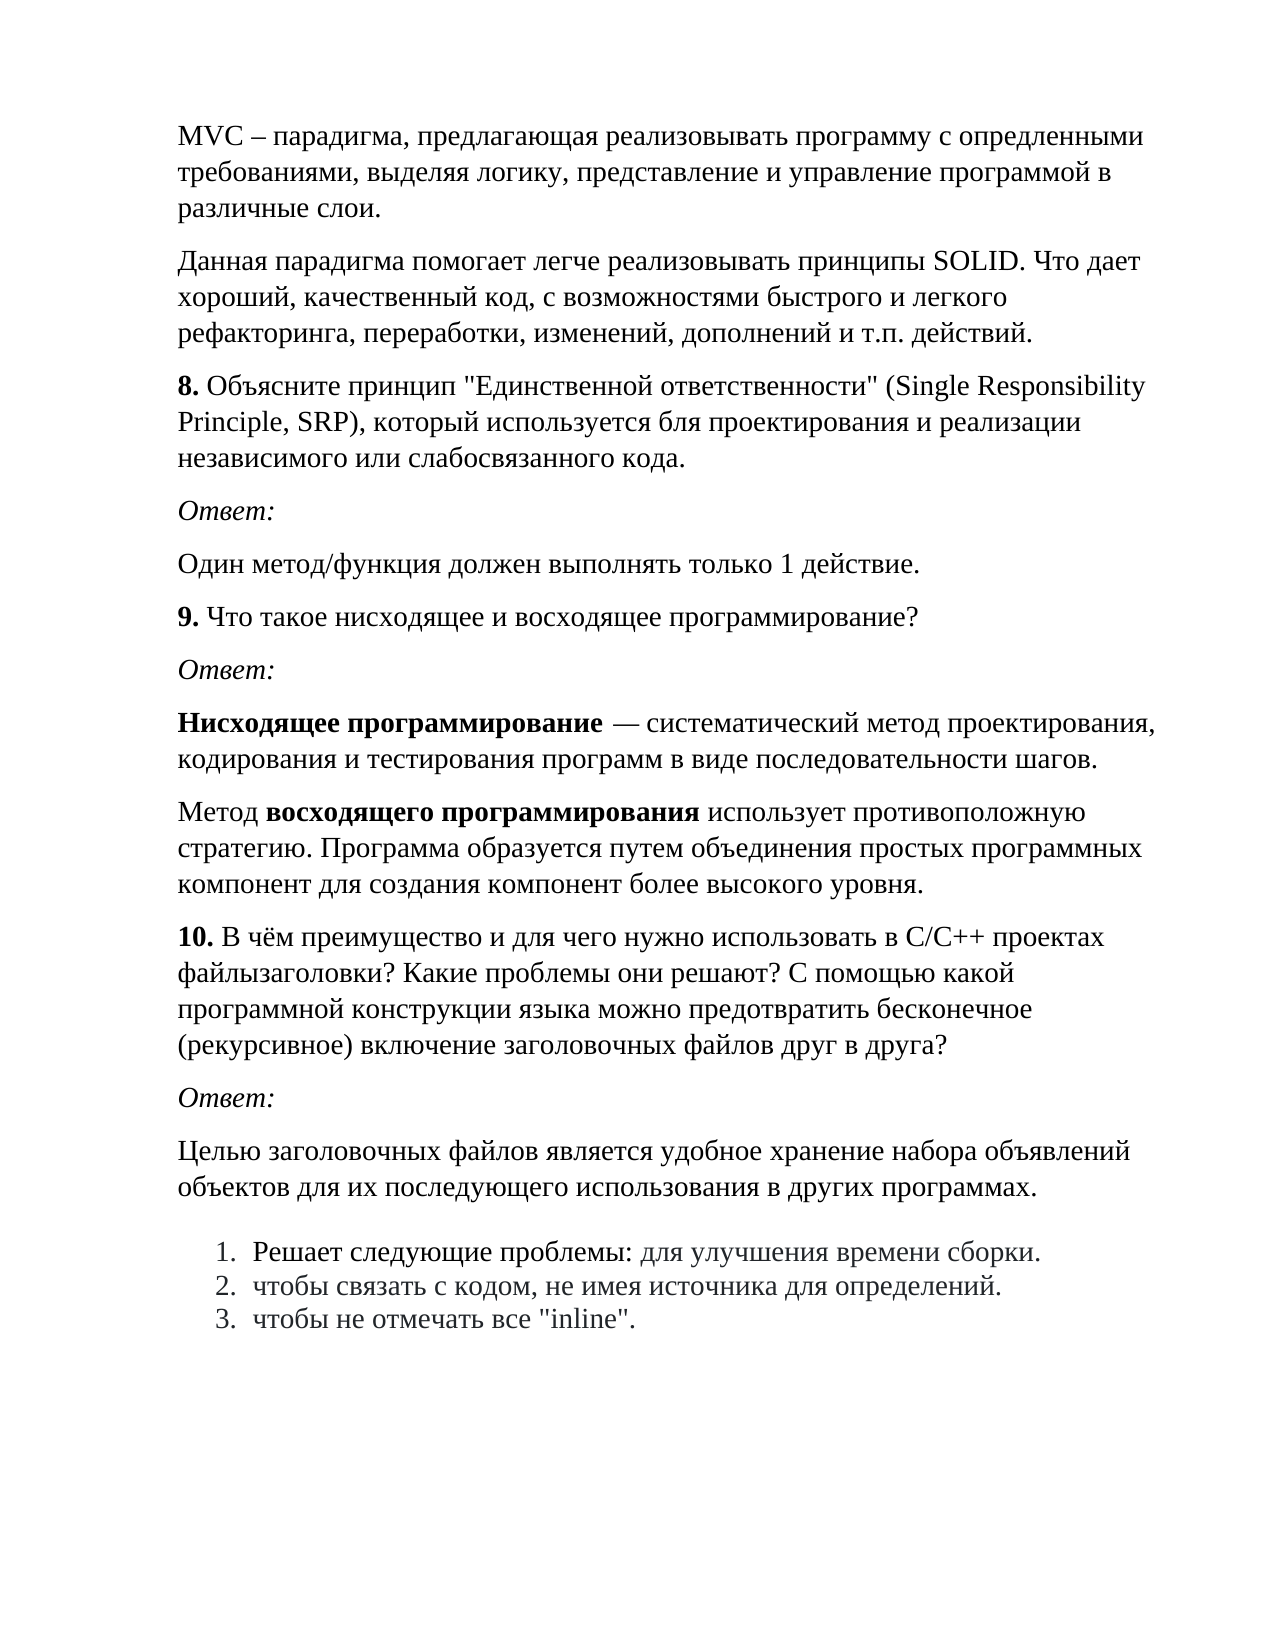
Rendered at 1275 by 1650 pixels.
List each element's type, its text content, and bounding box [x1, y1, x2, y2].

text Данная парадигма помогает легче реализовывать принципы SOLID. Что дает хороший, качественный код, с возможностями быстрого и легкого рефакторинга, переработки, изменений, дополнений и т.п. действий. [177, 243, 1186, 349]
text Метод восходящего программирования использует противоположную стратегию. Программа образуется путем объединения простых программных компонент для создания компонент более высокого уровня. [177, 794, 1186, 899]
list Решает следующие проблемы: для улучшения времени сборки. [215, 1234, 1186, 1268]
text Ответ: [177, 493, 1186, 527]
text 8. Объясните принцип "Единственной ответственности" (Single Responsibility Principle, SRP), который используется бля проектирования и реализации независимого или слабосвязанного кода. [177, 368, 1186, 474]
list чтобы связать с кодом, не имея источника для определений. [215, 1268, 1186, 1301]
text Целью заголовочных файлов является удобное хранение набора объявлений объектов для их последующего использования в других программах. [177, 1133, 1186, 1202]
text 10. В чём преимущество и для чего нужно использовать в C/C++ проектах файлызаголовки? Какие проблемы они решают? С помощью какой программной конструкции языка можно предотвратить бесконечное (рекурсивное) включение заголовочных файлов друг в друга? [177, 919, 1186, 1061]
text MVC – парадигма, предлагающая реализовывать программу с опредленными требованиями, выделяя логику, представление и управление программой в различные слои. [177, 118, 1186, 224]
text Один метод/функция должен выполнять только 1 действие. [177, 546, 1186, 580]
list чтобы не отмечать все "inline". [215, 1301, 1186, 1335]
text Ответ: [177, 1080, 1186, 1113]
text 9. Что такое нисходящее и восходящее программирование? [177, 599, 1186, 633]
text Нисходящее программирование — систематический метод проектирования, кодирования и тестирования программ в виде последовательности шагов. [177, 705, 1186, 774]
text Ответ: [177, 652, 1186, 685]
